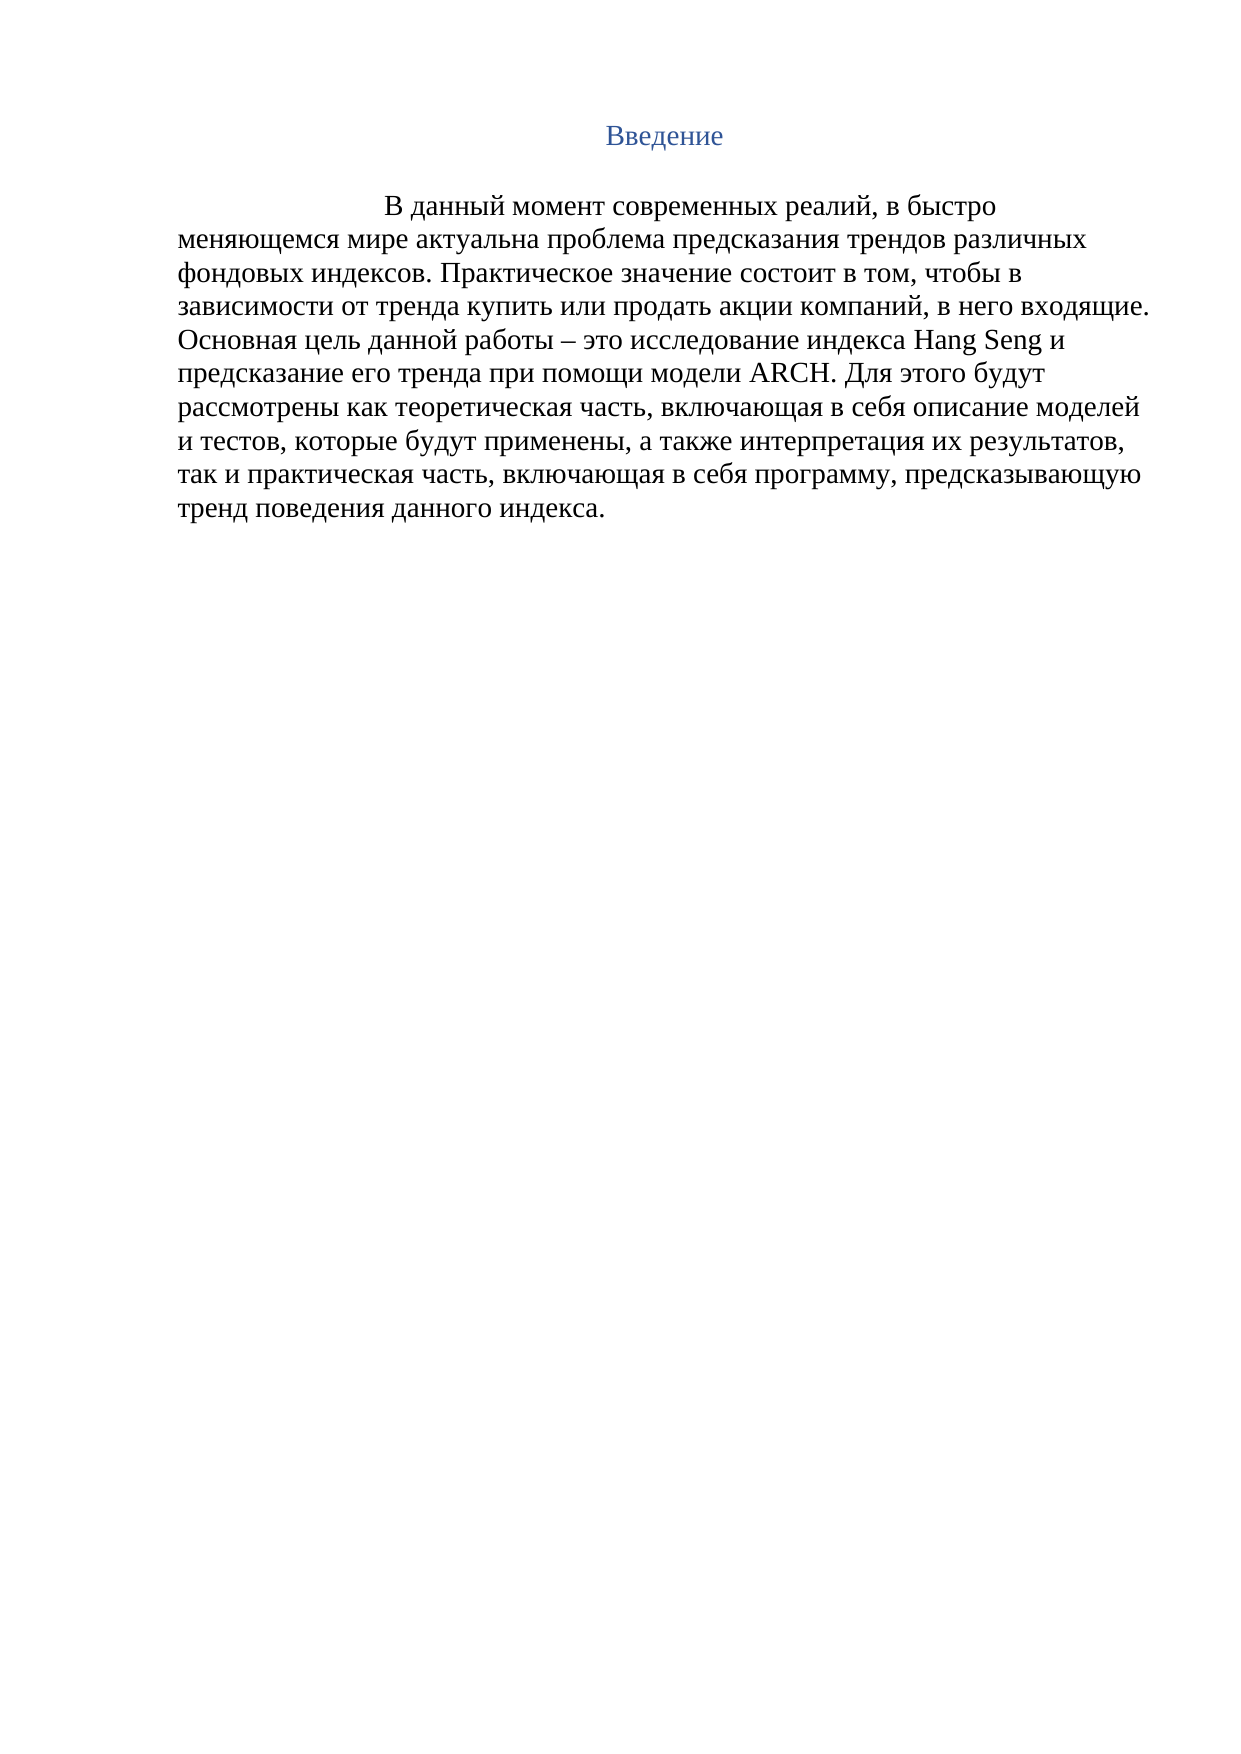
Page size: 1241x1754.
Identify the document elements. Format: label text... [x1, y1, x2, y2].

subtitle Введение [177, 118, 1152, 152]
text В данный момент современных реалий, в быстро меняющемся мире актуальна проблема предсказания трендов различных фондовых индексов. Практическое значение состоит в том, чтобы в зависимости от тренда купить или продать акции компаний, в него входящие. Основная цель данной работы – это исследование индекса Hang Seng и предсказание его тренда при помощи модели ARCH. Для этого будут рассмотрены как теоретическая часть, включающая в себя описание моделей и тестов, которые будут применены, а также интерпретация их результатов, так и практическая часть, включающая в себя программу, предсказывающую тренд поведения данного индекса. [177, 188, 1152, 523]
